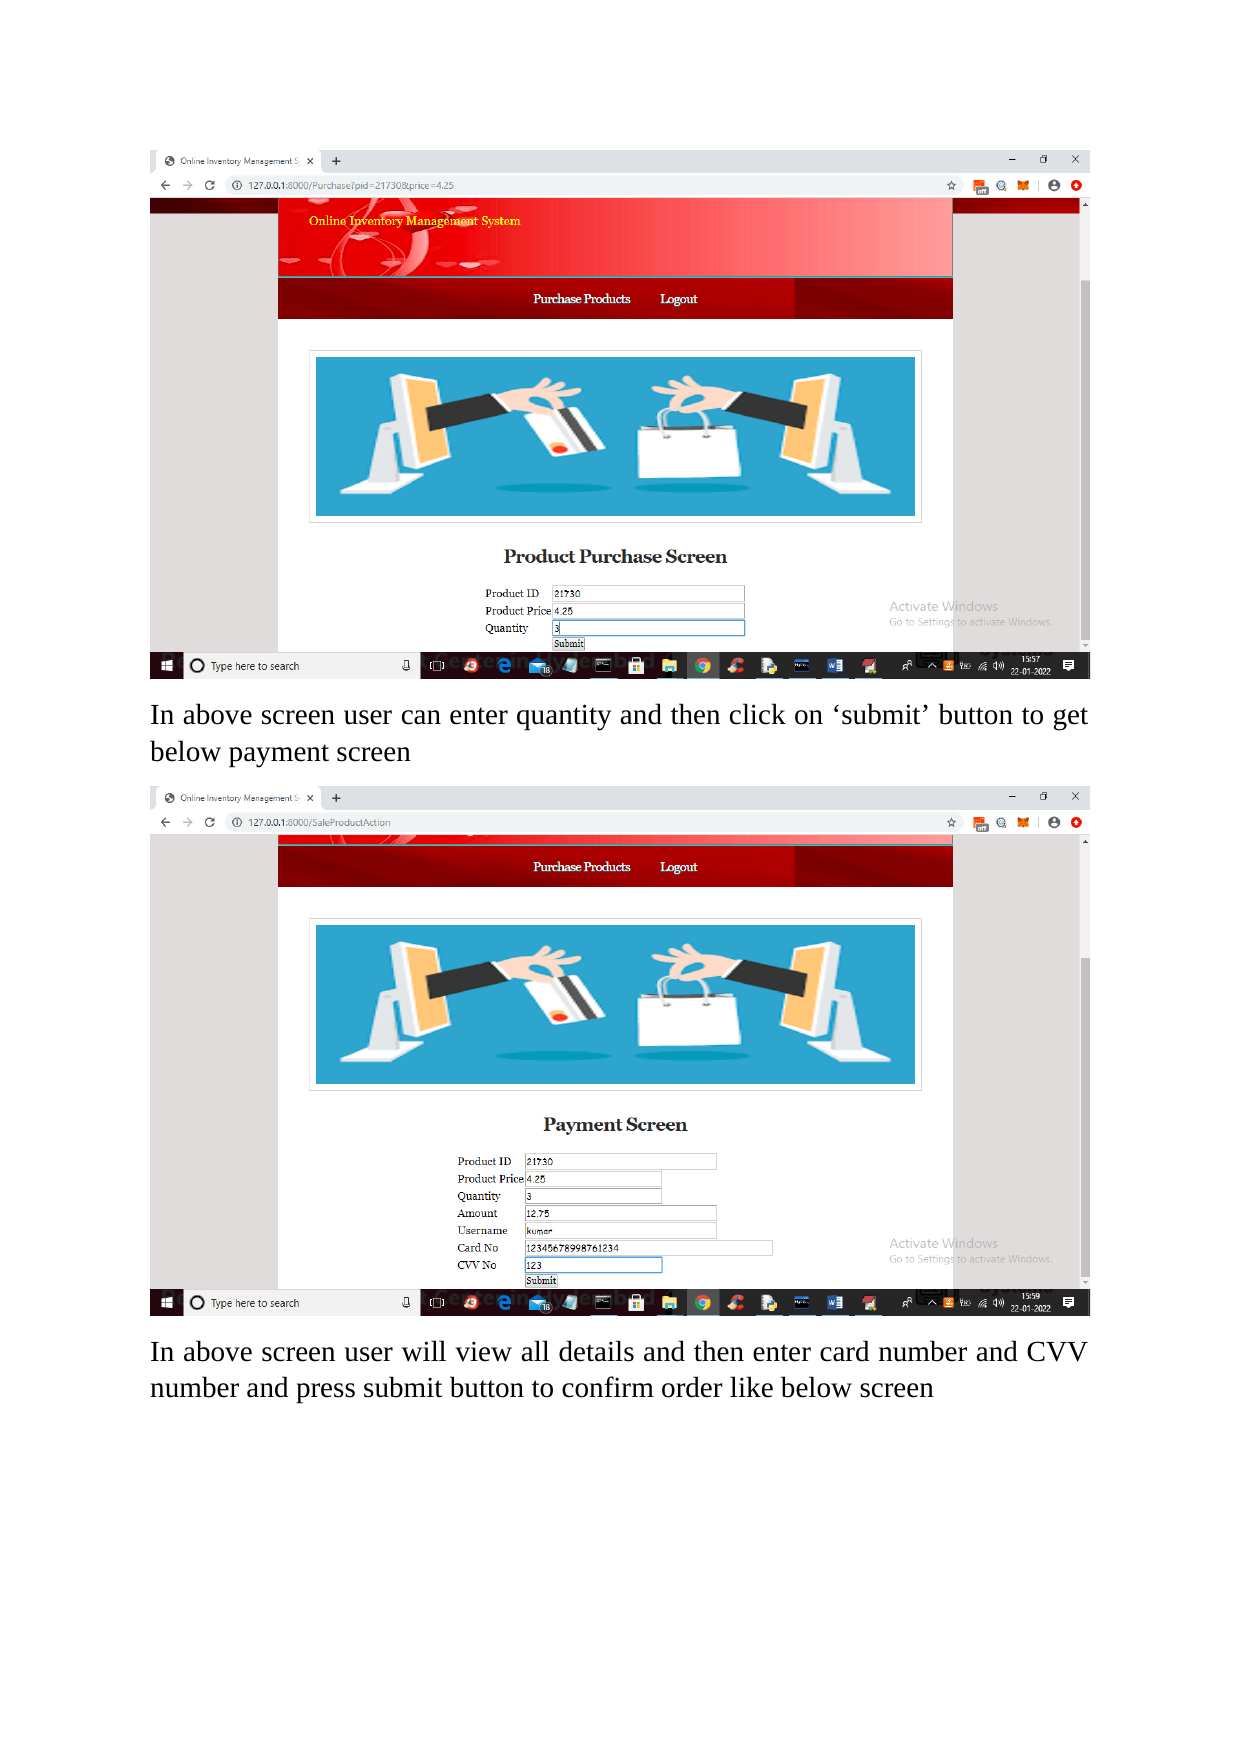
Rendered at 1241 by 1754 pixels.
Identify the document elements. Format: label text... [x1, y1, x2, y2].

text In above screen user can enter quantity and then click on ‘submit’ button to get below payment screen [150, 697, 1090, 767]
picture [150, 150, 1091, 679]
text In above screen user will view all details and then enter card number and CVV number and press submit button to confirm order like below screen [150, 1334, 1090, 1404]
picture [150, 786, 1091, 1316]
